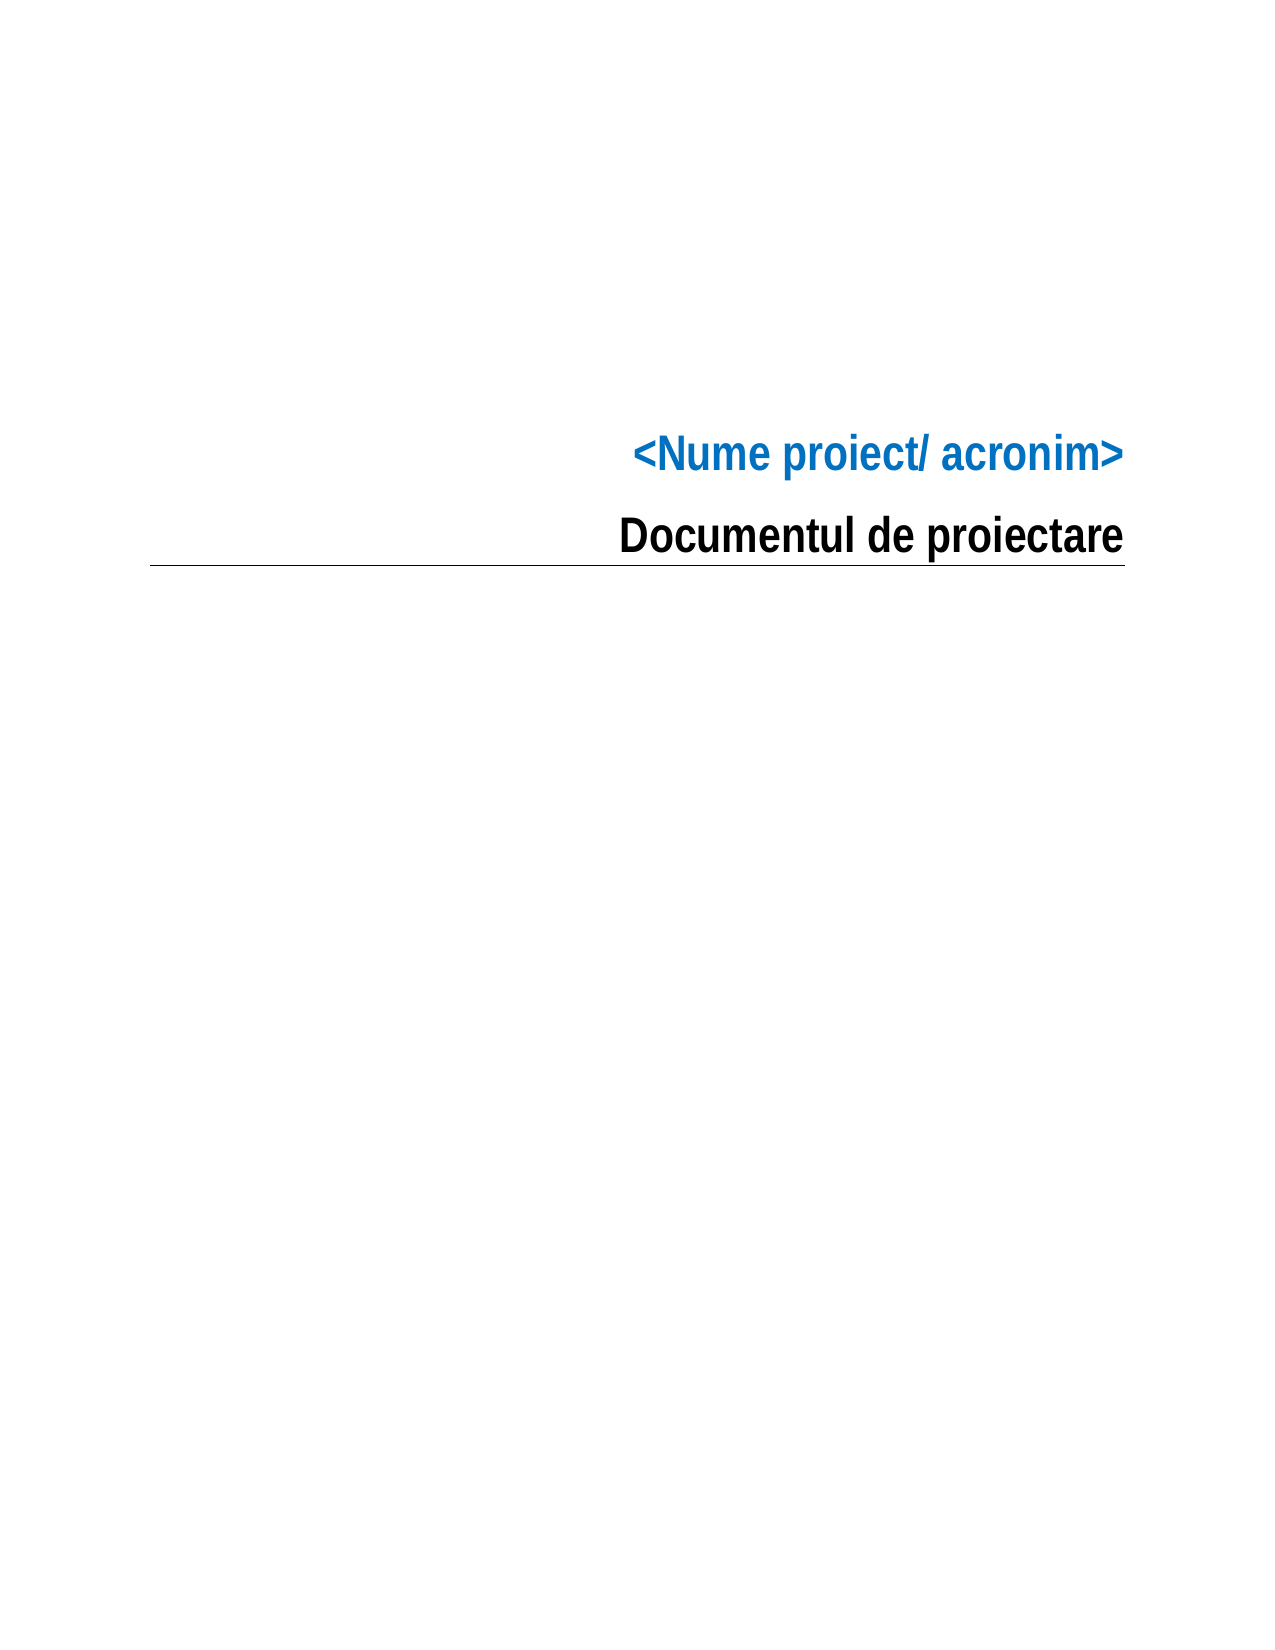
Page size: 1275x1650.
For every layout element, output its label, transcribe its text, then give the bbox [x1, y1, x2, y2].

text <Nume proiect/ acronim> [150, 423, 1125, 481]
subtitle Documentul de proiectare [150, 506, 1125, 565]
